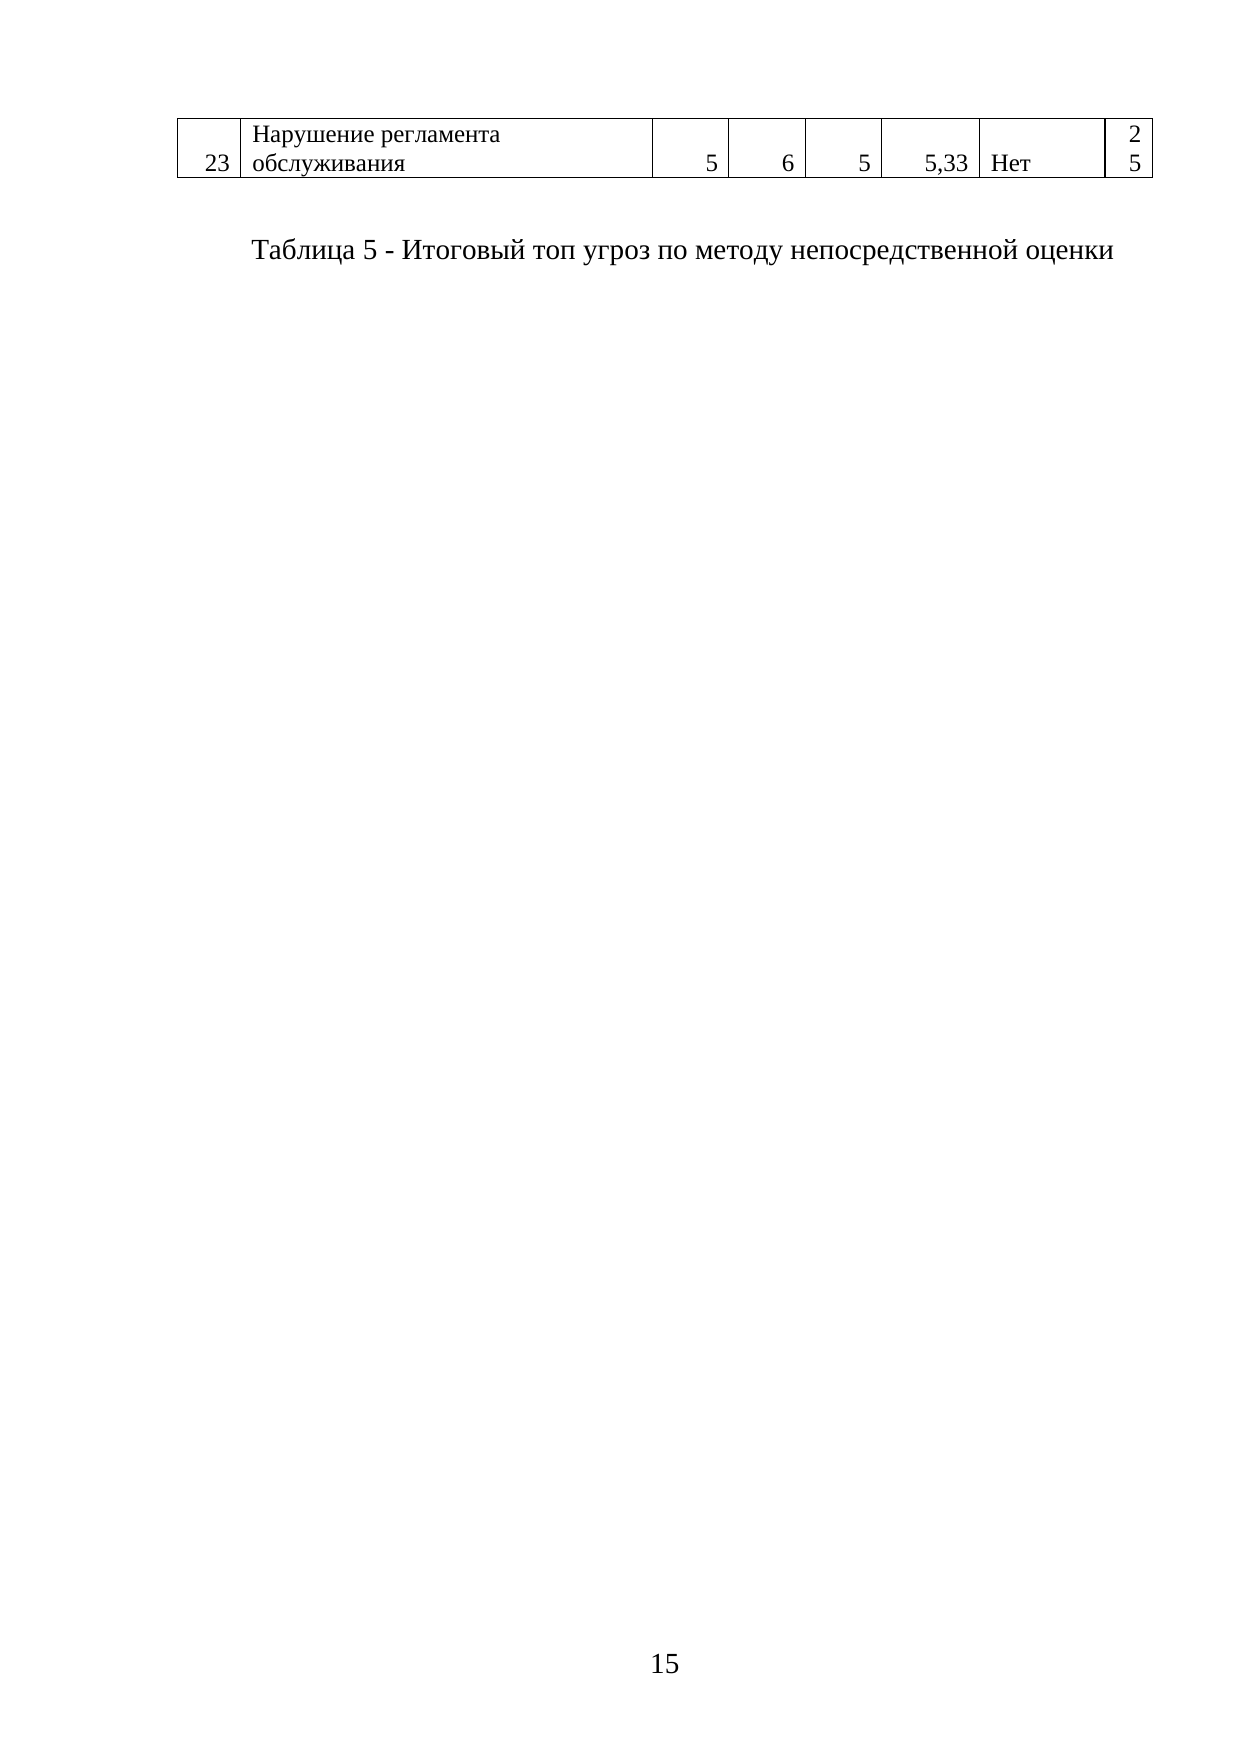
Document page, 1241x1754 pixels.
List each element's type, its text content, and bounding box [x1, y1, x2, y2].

table_cell 5,33 [882, 119, 979, 177]
table_cell 23 [178, 119, 240, 177]
table_cell 6 [729, 119, 805, 177]
table_cell Нарушение регламента обслуживания [241, 119, 652, 177]
table_cell 25 [1106, 119, 1152, 177]
table_cell 5 [806, 119, 881, 177]
table_cell 5 [653, 119, 728, 177]
table_cell Нет [980, 119, 1104, 177]
text Таблица 5 - Итоговый топ угроз по методу непосредственной оценки [177, 232, 1152, 266]
